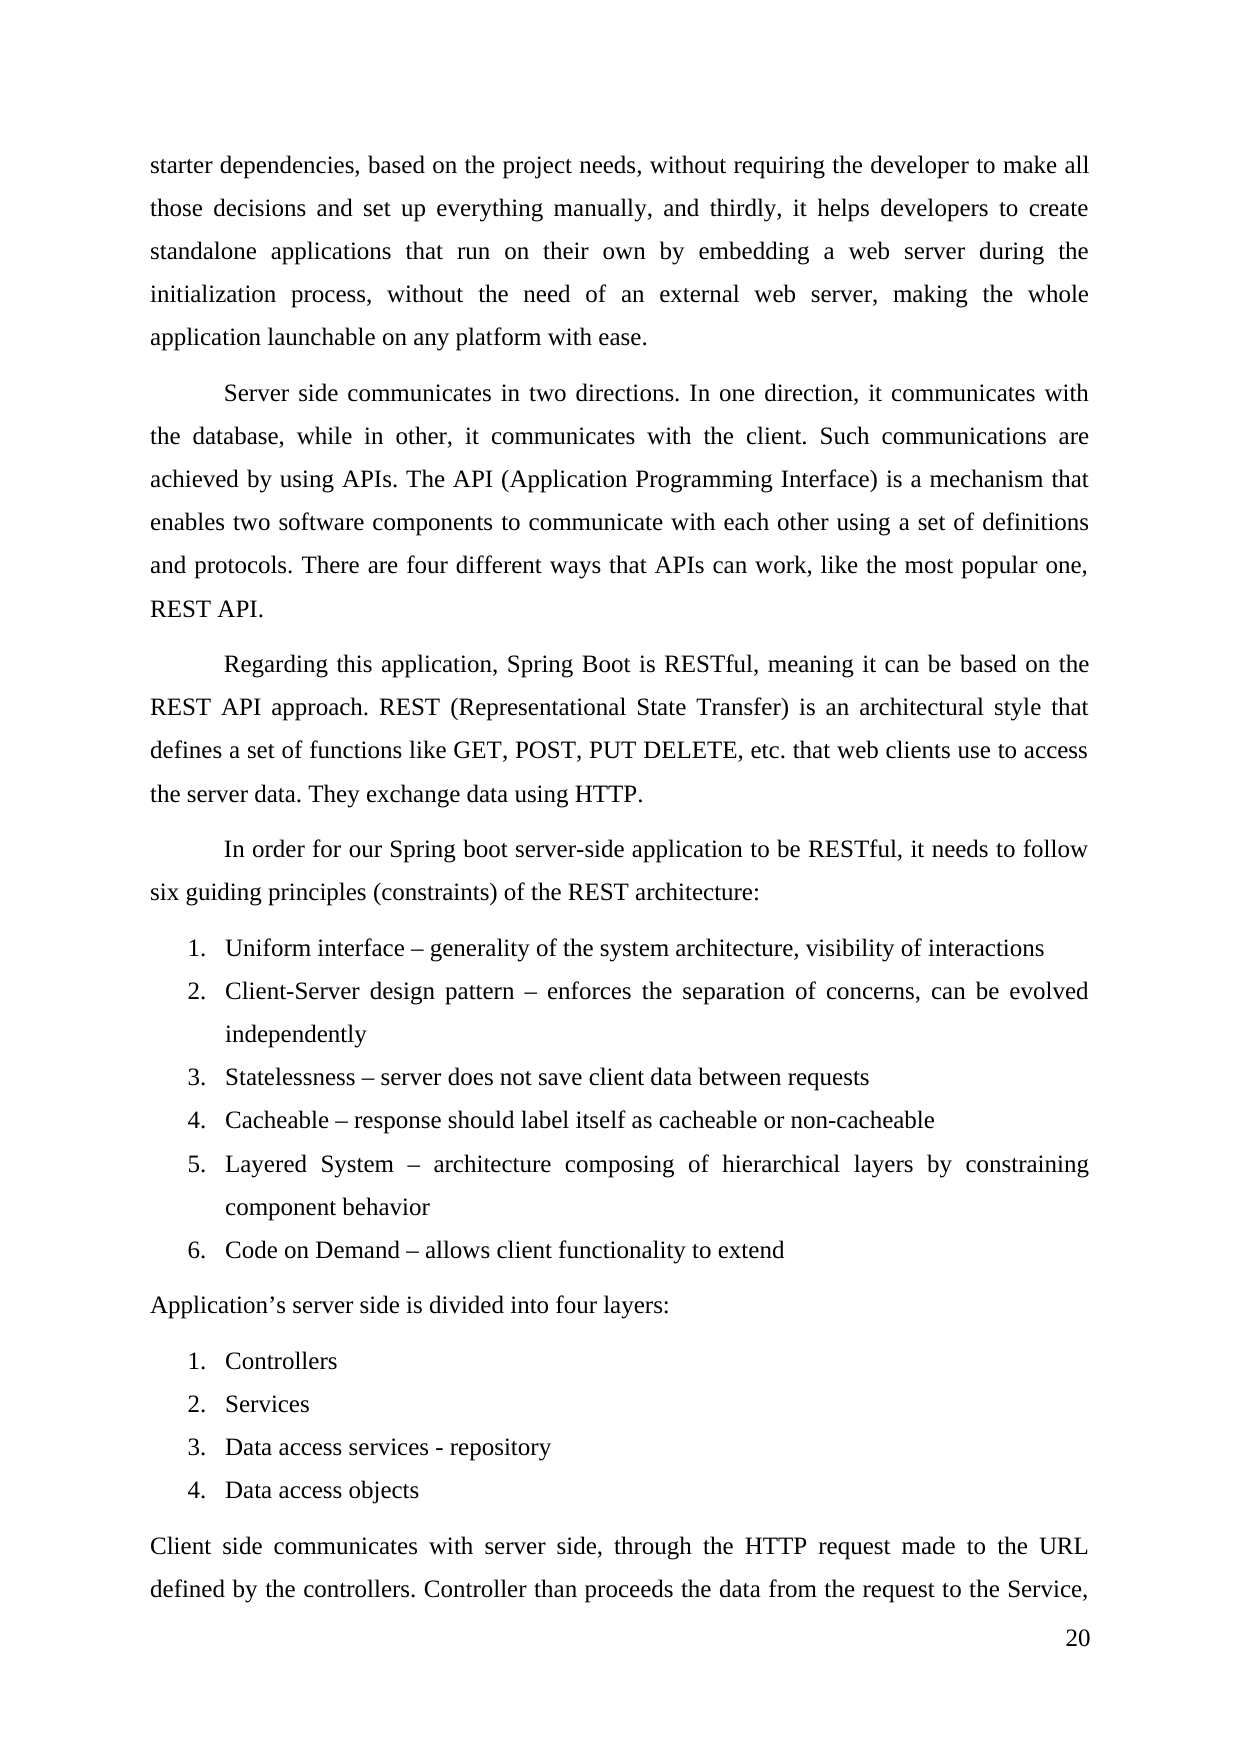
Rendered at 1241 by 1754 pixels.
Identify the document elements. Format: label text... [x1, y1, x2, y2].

text Regarding this application, Spring Boot is RESTful, meaning it can be based on the REST API approach. REST (Representational State Transfer) is an architectural style that defines a set of functions like GET, POST, PUT DELETE, etc. that web clients use to access the server data. They exchange data using HTTP. [150, 649, 1090, 807]
list Uniform interface – generality of the system architecture, visibility of interactions [187, 933, 1090, 962]
list Controllers [187, 1346, 1090, 1375]
list Data access objects [187, 1476, 1090, 1504]
list Data access services - repository [187, 1432, 1090, 1461]
list Layered System – architecture composing of hierarchical layers by constraining component behavior [187, 1149, 1090, 1221]
list Client-Server design pattern – enforces the separation of concerns, can be evolved independently [187, 976, 1090, 1048]
list Services [187, 1389, 1090, 1418]
list Code on Demand – allows client functionality to extend [187, 1235, 1090, 1264]
list Cacheable – response should label itself as cacheable or non-cacheable [187, 1106, 1090, 1134]
text Application’s server side is divided into four layers: [150, 1291, 1090, 1319]
list Statelessness – server does not save client data between requests [187, 1062, 1090, 1091]
text In order for our Spring boot server-side application to be RESTful, it needs to follow six guiding principles (constraints) of the REST architecture: [150, 834, 1090, 906]
